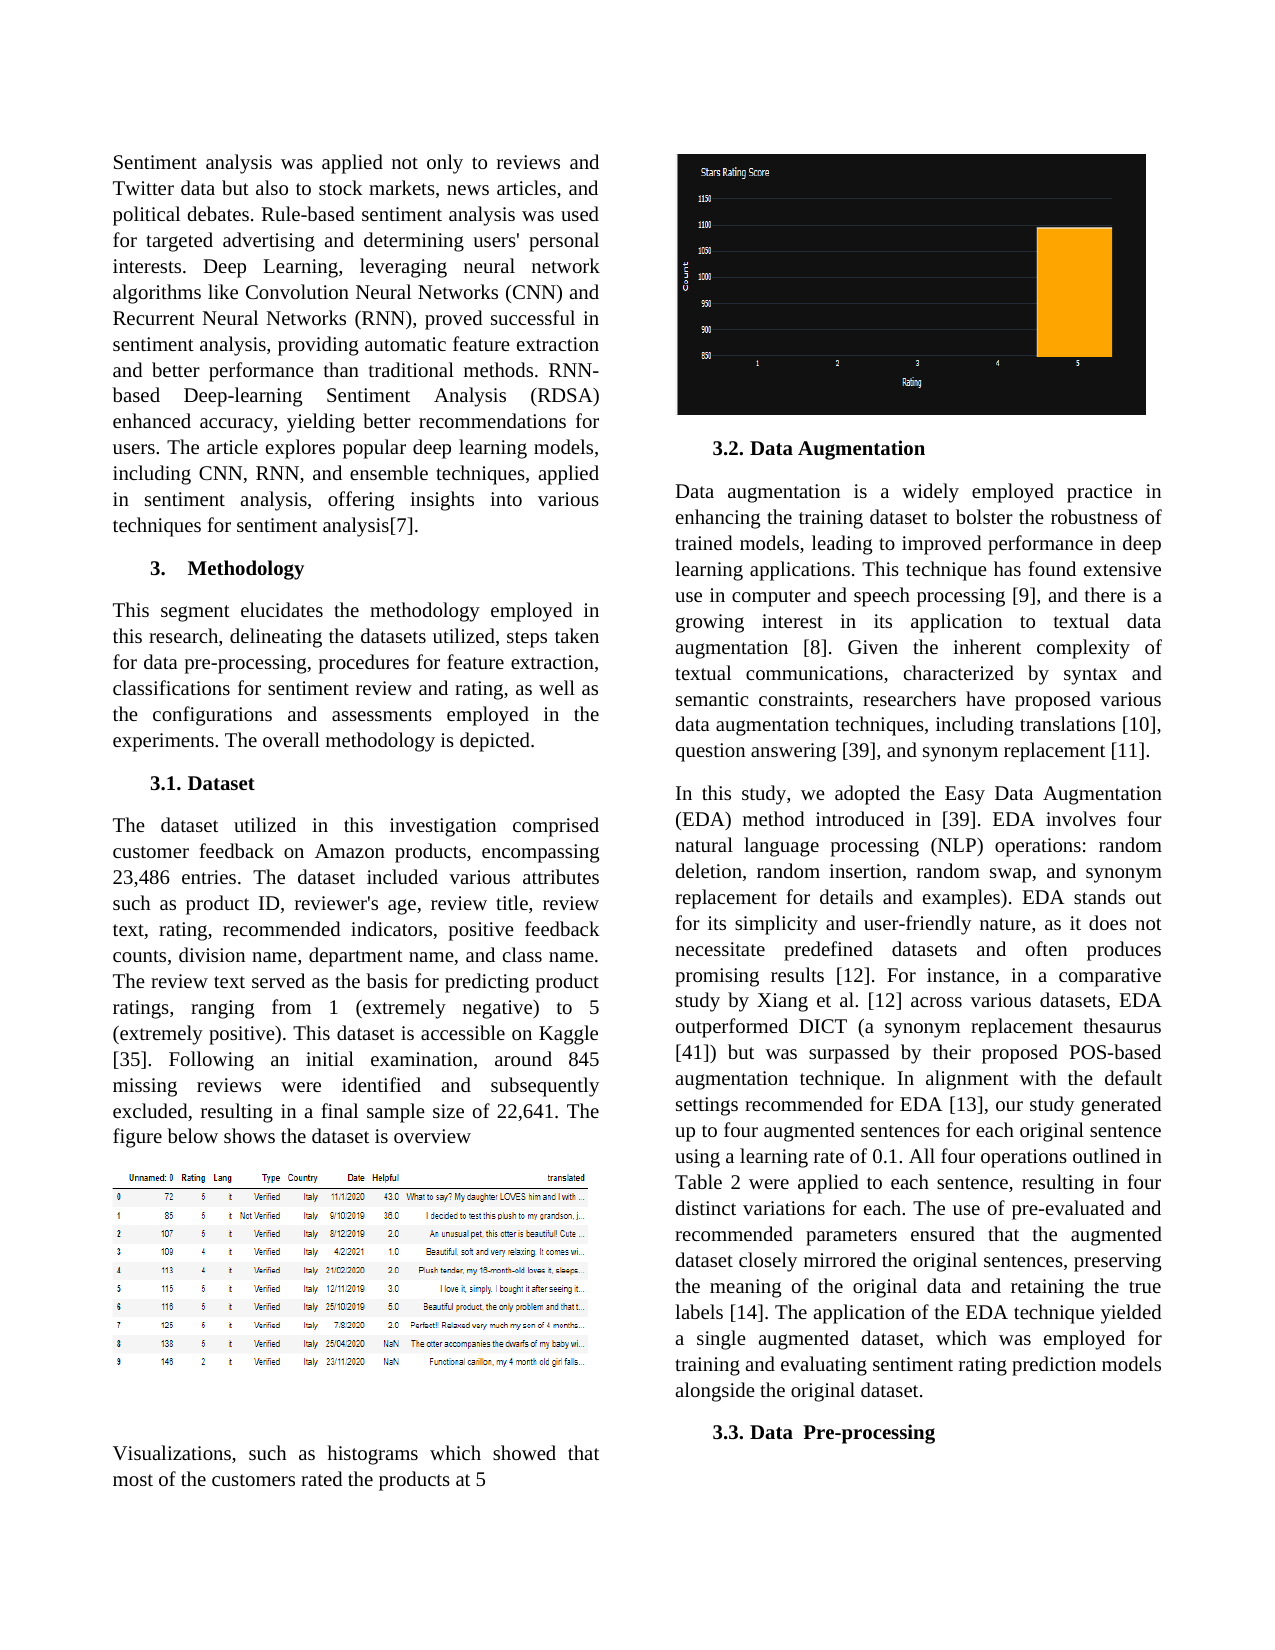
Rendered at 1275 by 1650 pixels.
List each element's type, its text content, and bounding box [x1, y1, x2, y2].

text The dataset utilized in this investigation comprised customer feedback on Amazon products, encompassing 23,486 entries. The dataset included various attributes such as product ID, reviewer's age, review title, review text, rating, recommended indicators, positive feedback counts, division name, department name, and class name. The review text served as the basis for predicting product ratings, ranging from 1 (extremely negative) to 5 (extremely positive). This dataset is accessible on Kaggle [35]. Following an initial examination, around 845 missing reviews were identified and subsequently excluded, resulting in a final sample size of 22,641. The figure below shows the dataset is overview [112, 813, 600, 1148]
list Dataset [150, 771, 600, 795]
picture [675, 150, 1147, 418]
text Visualizations, such as histograms which showed that most of the customers rated the products at 5 [112, 1441, 600, 1491]
list Data Augmentation [712, 436, 1162, 460]
text This segment elucidates the methodology employed in this research, delineating the datasets utilized, steps taken for data pre-processing, procedures for feature extraction, classifications for sentiment review and rating, as well as the configurations and assessments employed in the experiments. The overall methodology is depicted. [112, 598, 600, 752]
text In this study, we adopted the Easy Data Augmentation (EDA) method introduced in [39]. EDA involves four natural language processing (NLP) operations: random deletion, random insertion, random swap, and synonym replacement for details and examples). EDA stands out for its simplicity and user-friendly nature, as it does not necessitate predefined datasets and often produces promising results [12]. For instance, in a comparative study by Xiang et al. [12] across various datasets, EDA outperformed DICT (a synonym replacement thesaurus [41]) but was surpassed by their proposed POS-based augmentation technique. In alignment with the default settings recommended for EDA [13], our study generated up to four augmented sentences for each original sentence using a learning rate of 0.1. All four operations outlined in Table 2 were applied to each sentence, resulting in four distinct variations for each. The use of pre-evaluated and recommended parameters ensured that the augmented dataset closely mirrored the original sentences, preserving the meaning of the original data and retaining the true labels [14]. The application of the EDA technique yielded a single augmented dataset, which was employed for training and evaluating sentiment rating prediction models alongside the original dataset. [675, 781, 1162, 1402]
list Methodology [150, 556, 600, 580]
text Data augmentation is a widely employed practice in enhancing the training dataset to bolster the robustness of trained models, leading to improved performance in deep learning applications. This technique has found extensive use in computer and speech processing [9], and there is a growing interest in its application to textual data augmentation [8]. Given the inherent complexity of textual communications, characterized by syntax and semantic constraints, researchers have proposed various data augmentation techniques, including translations [10], question answering [39], and synonym replacement [11]. [675, 479, 1162, 762]
picture [112, 1167, 601, 1380]
list Data Pre-processing [712, 1420, 1162, 1444]
